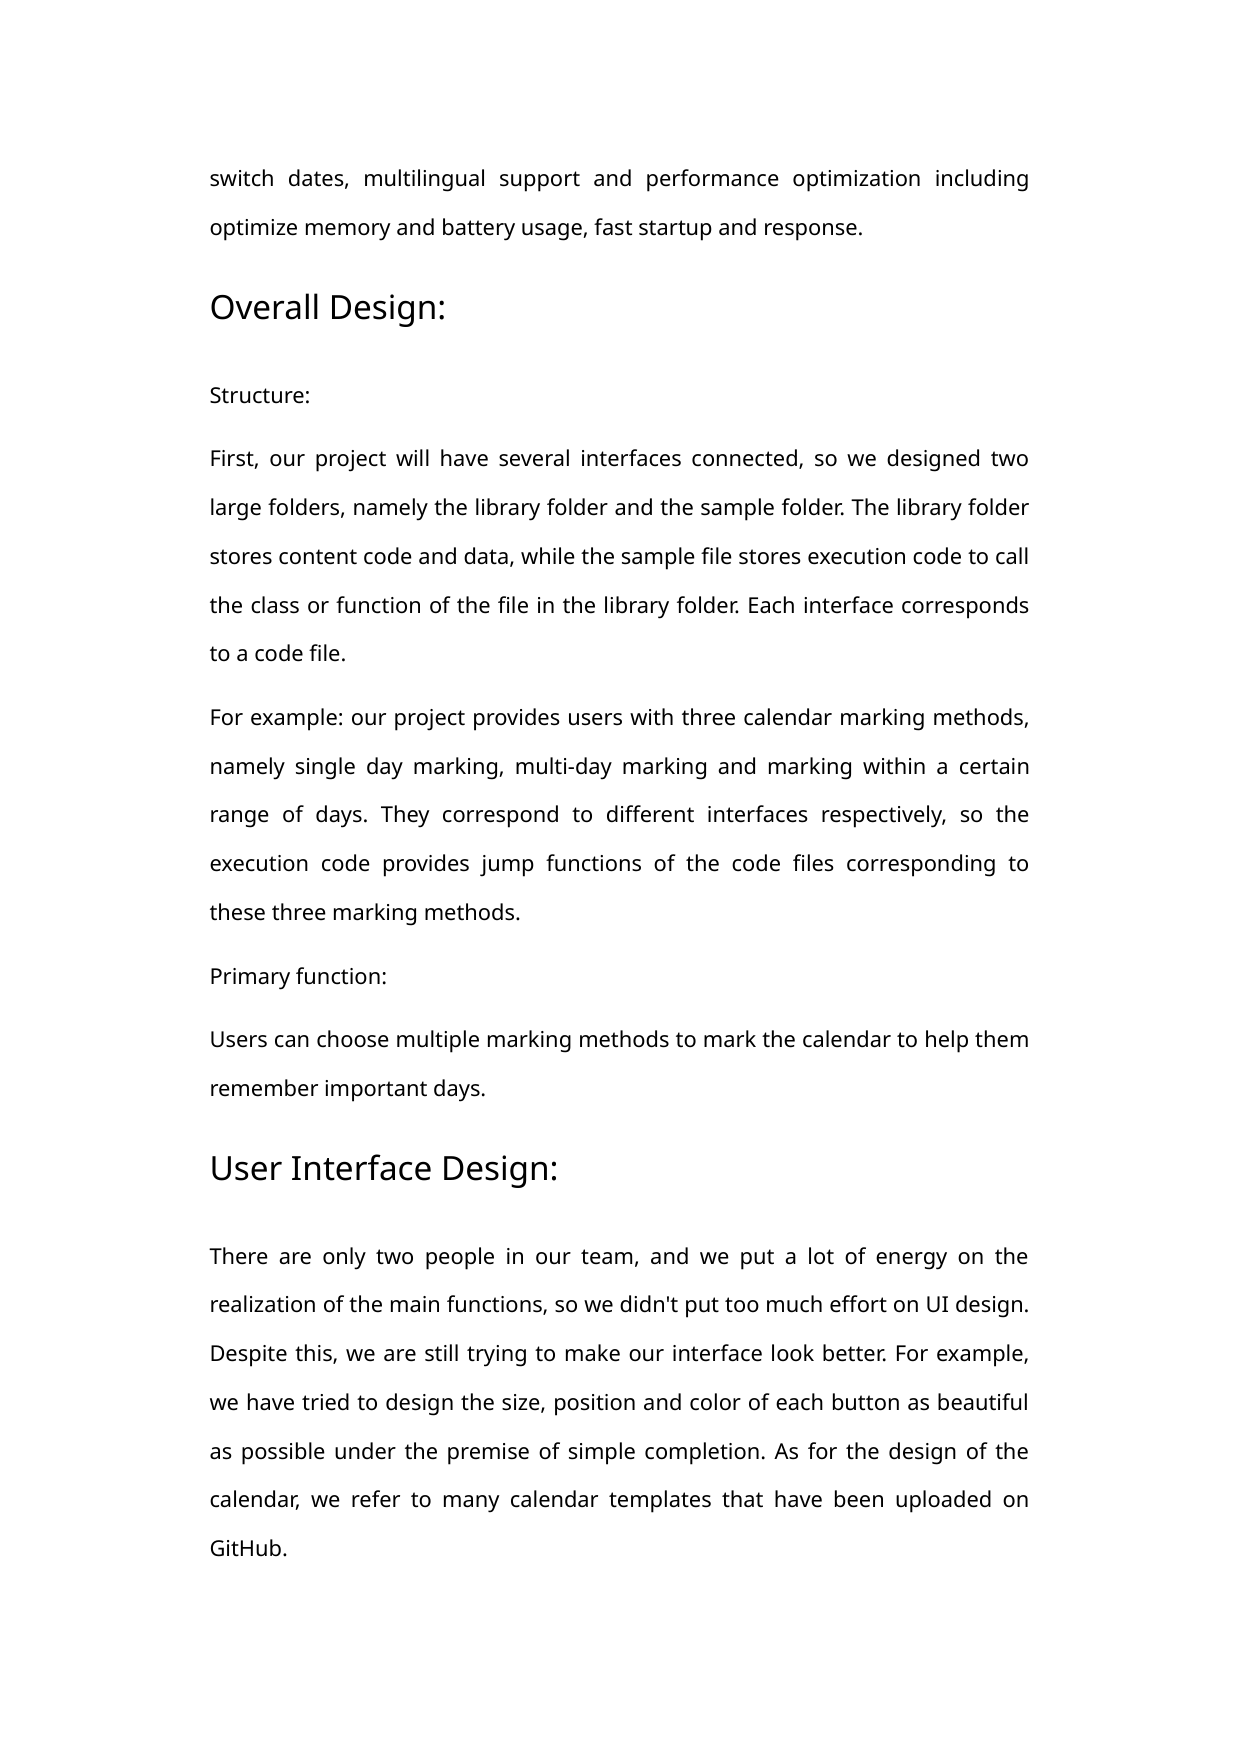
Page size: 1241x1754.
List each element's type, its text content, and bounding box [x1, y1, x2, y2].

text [209, 162, 1031, 243]
text First, our project will have several interfaces connected, so we designed two large folders, namely the library folder and the sample folder. The library folder stores content code and data, while the sample file stores execution code to call the class or function of the file in the library folder. Each interface corresponds to a code file. [209, 442, 1031, 669]
text Structure: [209, 378, 1031, 411]
text User Interface Design: [209, 1135, 1031, 1200]
text For example: our project provides users with three calendar marking methods, namely single day marking, multi-day marking and marking within a certain range of days. They correspond to different interfaces respectively, so the execution code provides jump functions of the code files corresponding to these three marking methods. [209, 701, 1031, 928]
text Users can choose multiple marking methods to mark the calendar to help them remember important days. [209, 1023, 1031, 1104]
text There are only two people in our team, and we put a lot of energy on the realization of the main functions, so we didn't put too much effort on UI design. Despite this, we are still trying to make our interface look better. For example, we have tried to design the size, position and color of each button as beautiful as possible under the premise of simple completion. As for the design of the calendar, we refer to many calendar templates that have been uploaded on GitHub. [209, 1239, 1031, 1564]
text Primary function: [209, 959, 1031, 992]
text Overall Design: [209, 274, 1031, 339]
